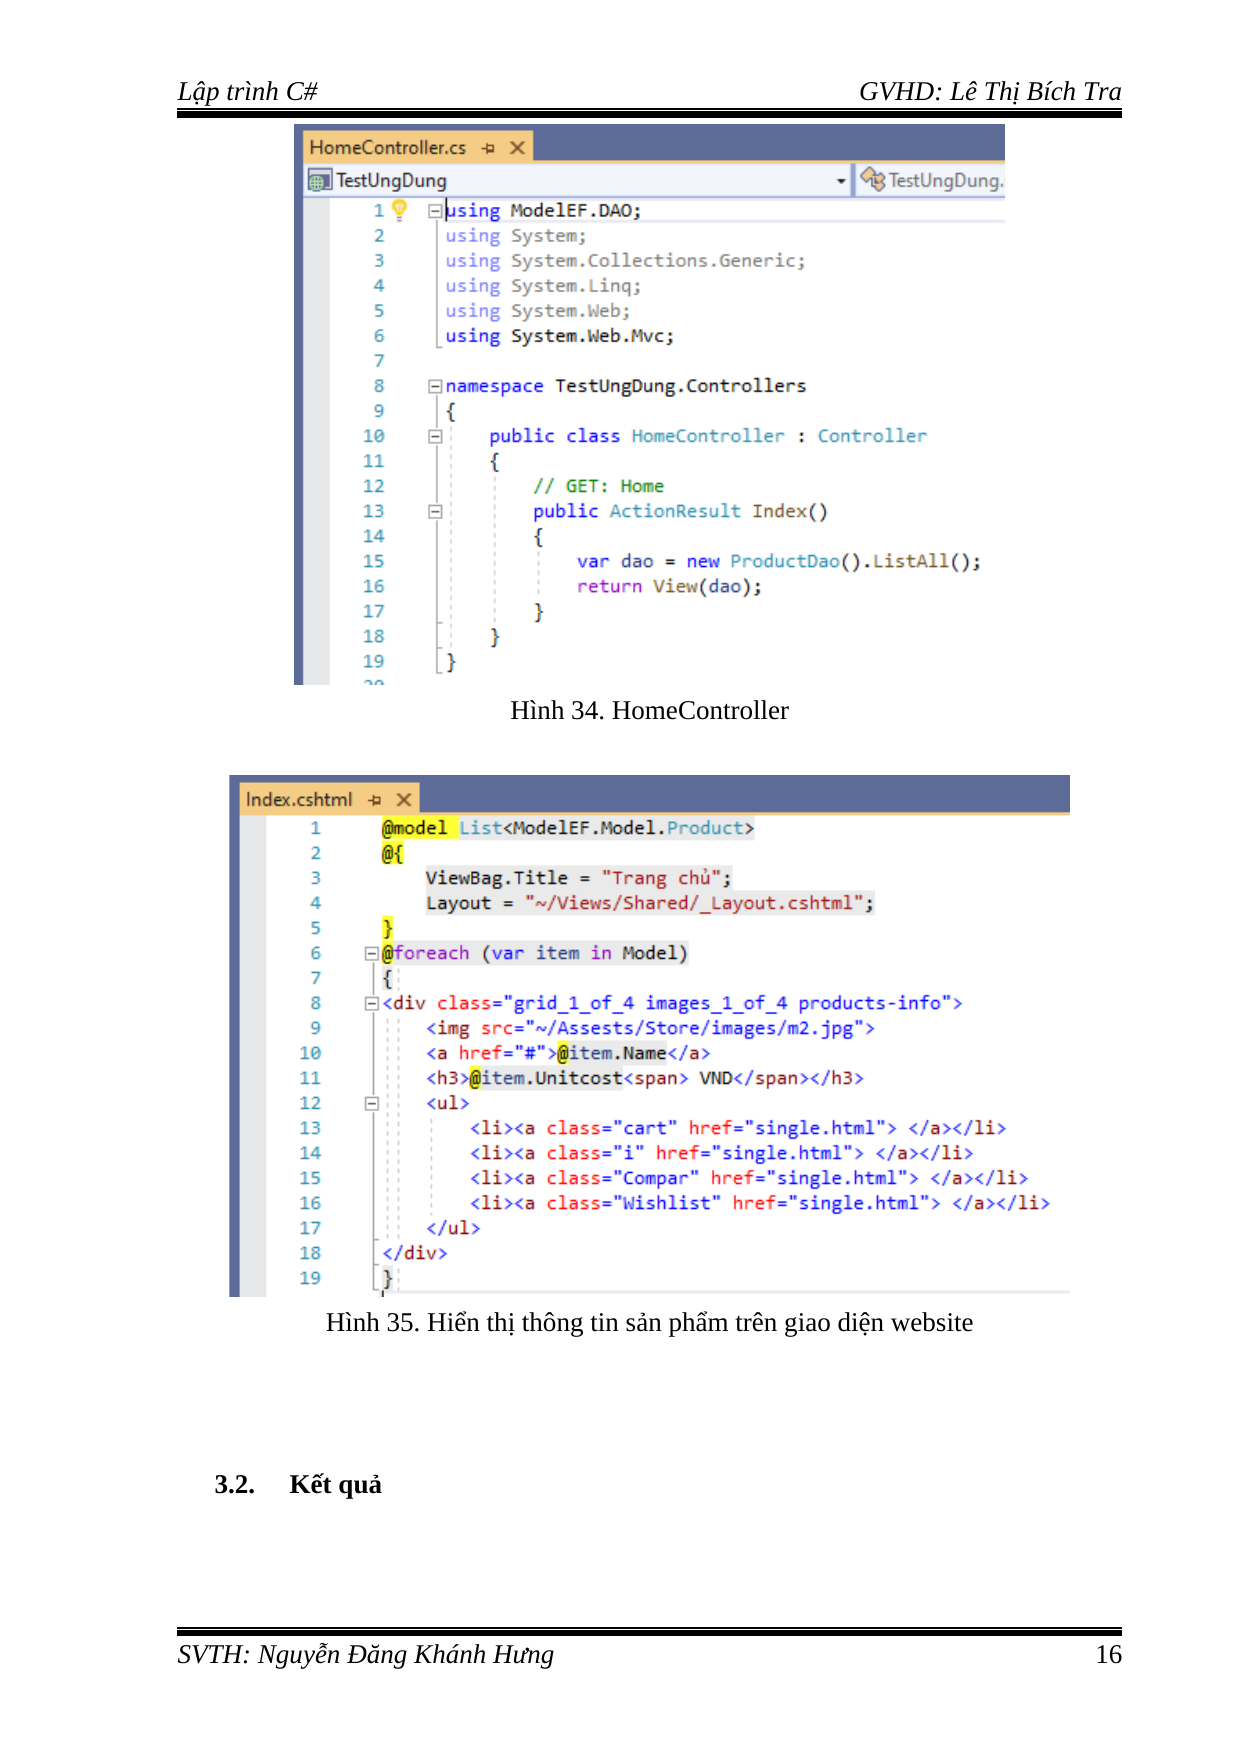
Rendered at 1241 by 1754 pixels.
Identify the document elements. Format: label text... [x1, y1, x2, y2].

picture [229, 775, 1070, 1297]
text Hình 35. Hiển thị thông tin sản phẩm trên giao diện website [177, 1306, 1122, 1337]
text Kết quả [214, 1468, 1122, 1499]
picture [294, 124, 1005, 685]
text Hình 34. HomeController [177, 694, 1122, 725]
